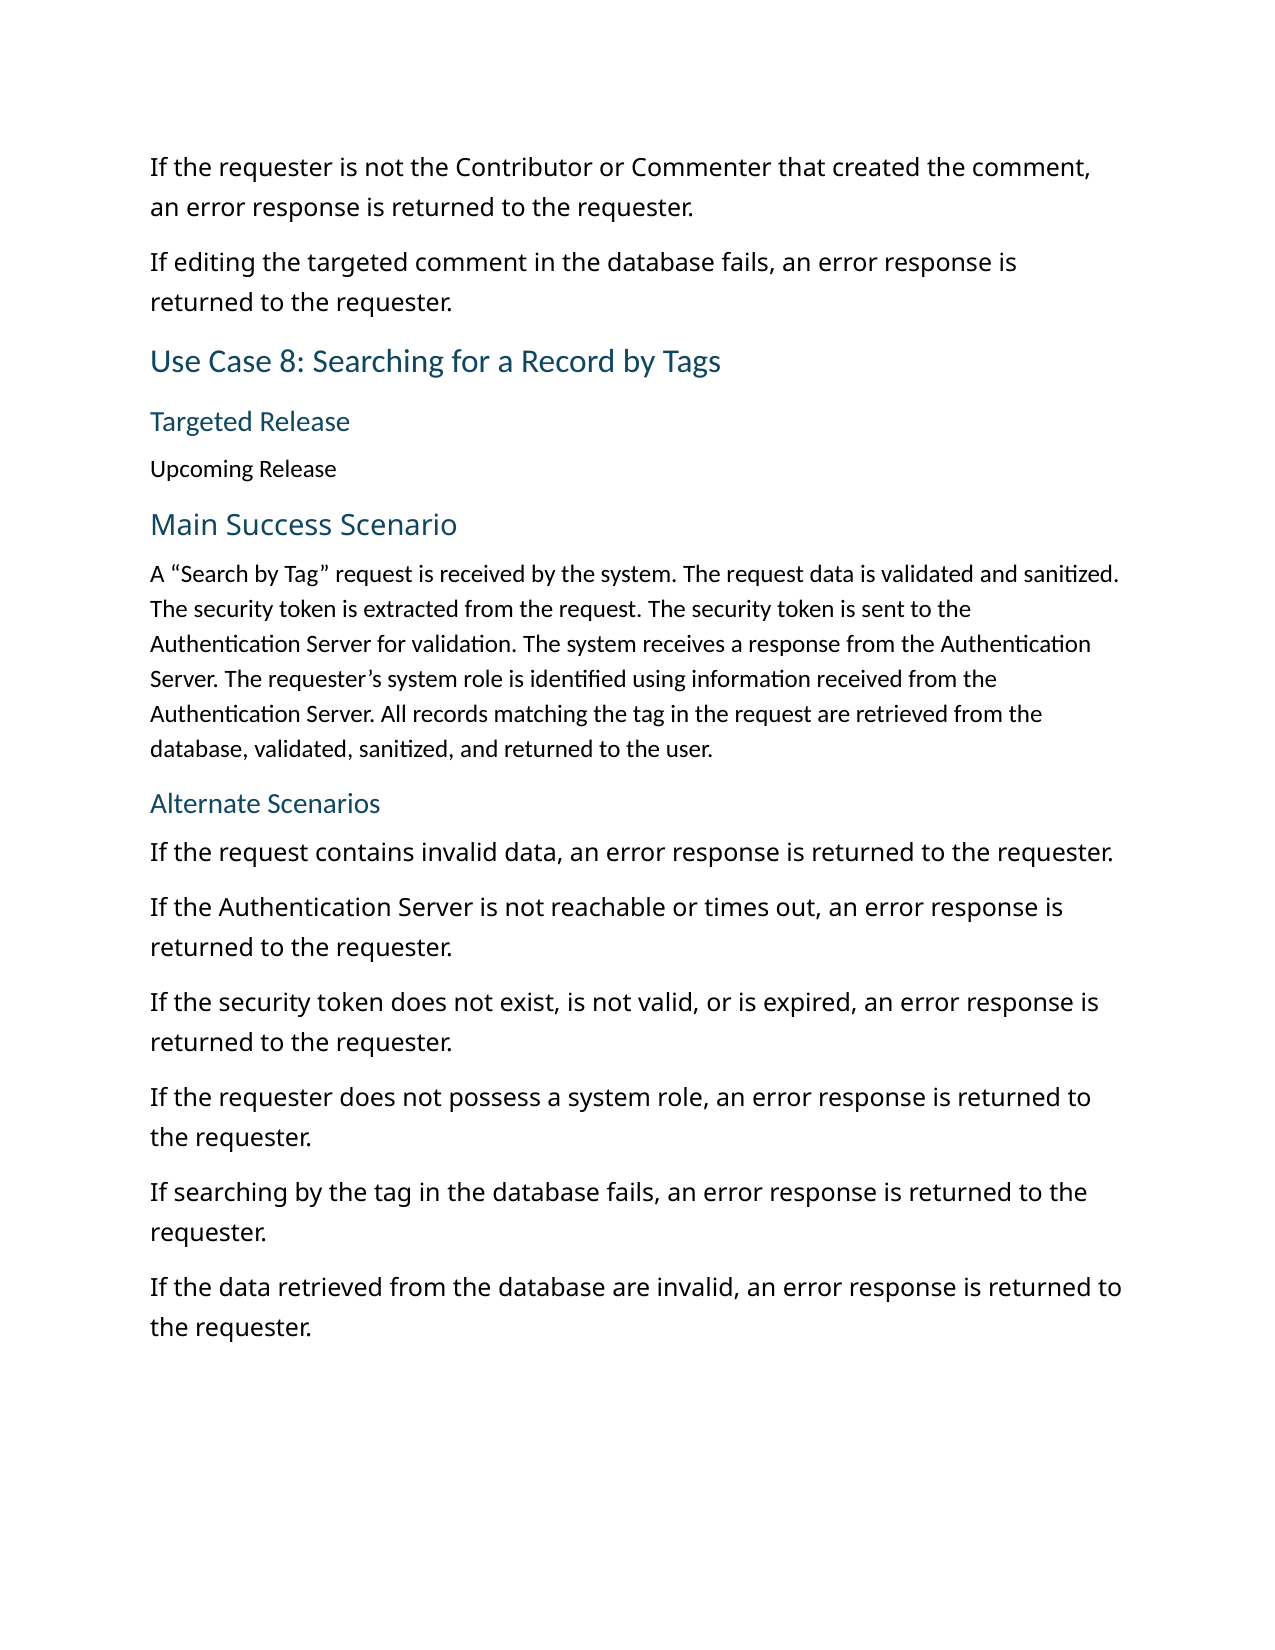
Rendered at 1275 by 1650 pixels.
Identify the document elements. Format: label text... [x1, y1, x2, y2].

text If editing the targeted comment in the database fails, an error response is returned to the requester. [150, 245, 1125, 318]
text A “Search by Tag” request is received by the system. The request data is validated and sanitized. The security token is extracted from the request. The security token is sent to the Authentication Server for validation. The system receives a response from the Authentication Server. The requester’s system role is identified using information received from the Authentication Server. All records matching the tag in the request are retrieved from the database, validated, sanitized, and returned to the user. [150, 558, 1125, 764]
text If the data retrieved from the database are invalid, an error response is returned to the requester. [150, 1270, 1125, 1343]
text If the security token does not exist, is not valid, or is expired, an error response is returned to the requester. [150, 985, 1125, 1058]
text If the Authentication Server is not reachable or times out, an error response is returned to the requester. [150, 890, 1125, 963]
text If the requester is not the Contributor or Commenter that created the comment, an error response is returned to the requester. [150, 150, 1125, 223]
subtitle Main Success Scenario [150, 504, 1125, 544]
text If the requester does not possess a system role, an error response is returned to the requester. [150, 1080, 1125, 1153]
subtitle Alternate Scenarios [150, 785, 1125, 821]
text Upcoming Release [150, 453, 1125, 483]
text If the request contains invalid data, an error response is returned to the requester. [150, 834, 1125, 868]
subtitle Targeted Release [150, 403, 1125, 439]
subtitle Use Case 8: Searching for a Record by Tags [150, 340, 1125, 381]
text If searching by the tag in the database fails, an error response is returned to the requester. [150, 1175, 1125, 1248]
